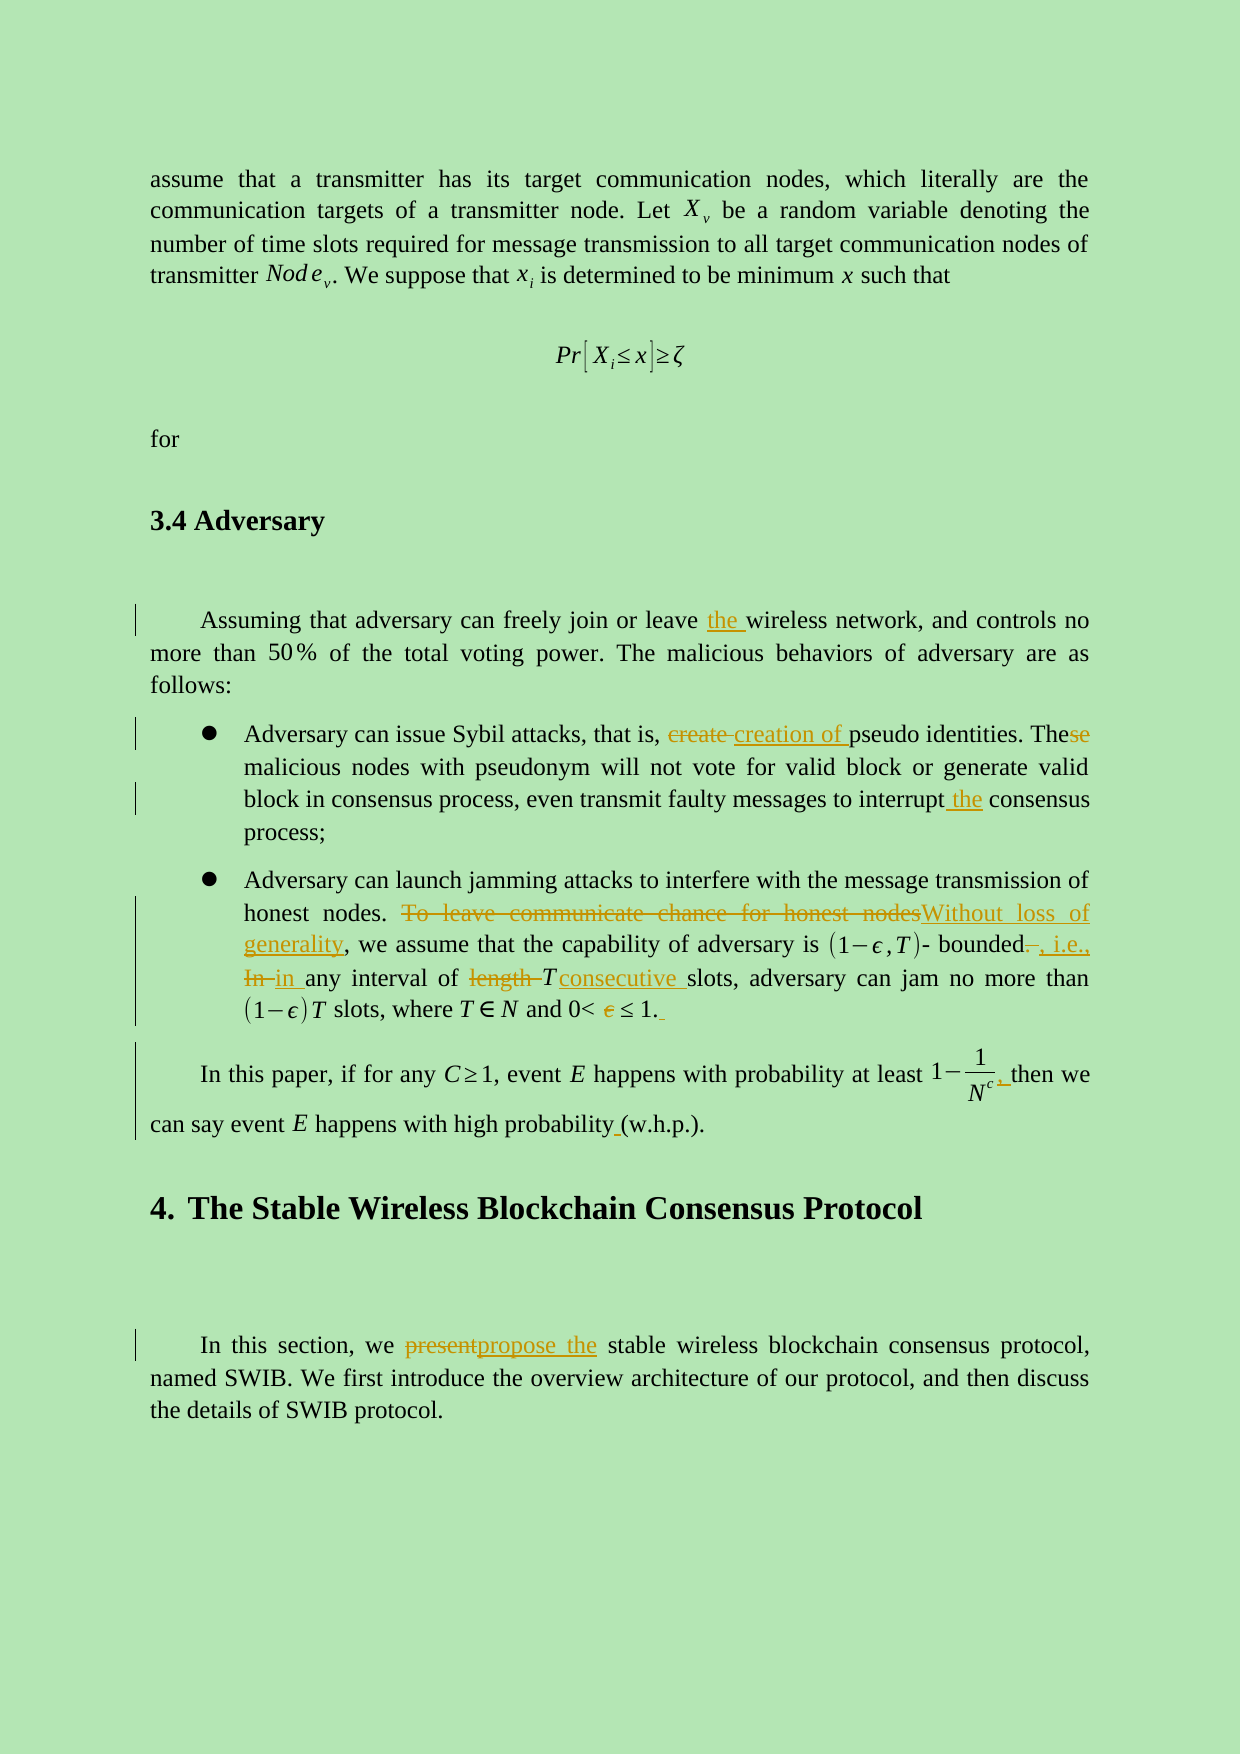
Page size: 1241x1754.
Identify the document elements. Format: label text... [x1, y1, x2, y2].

text for [150, 422, 1090, 454]
text In this section, we stable wireless blockchain consensus protocol, named SWIB. We first introduce the overview architecture of our protocol, and then discuss the details of SWIB protocol. [150, 1328, 1090, 1426]
text Assuming that adversary can freely join or leave wireless network, and controls no more than of the total voting power. The malicious behaviors of adversary are as follows: [150, 603, 1090, 701]
list Adversary can launch jamming attacks to interfere with the message transmission of honest nodes. , we assume that the capability of adversary is - boundedany interval of slots, adversary can jam no more than slots, where and 0< ≤ 1. [200, 863, 1090, 1026]
subtitle 3.4 Adversary [150, 487, 1090, 552]
list Adversary can issue Sybil attacks, that is, pseudo identities. The malicious nodes with pseudonym will not vote for valid block or generate valid block in consensus process, even transmit faulty messages to interrupt consensus process; [200, 717, 1090, 847]
text In this paper, if for any , event happens with probability at least then we can say event happens with high probability(w.h.p.). [150, 1042, 1090, 1140]
subtitle The Stable Wireless Blockchain Consensus Protocol [150, 1175, 1090, 1240]
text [150, 162, 1090, 292]
